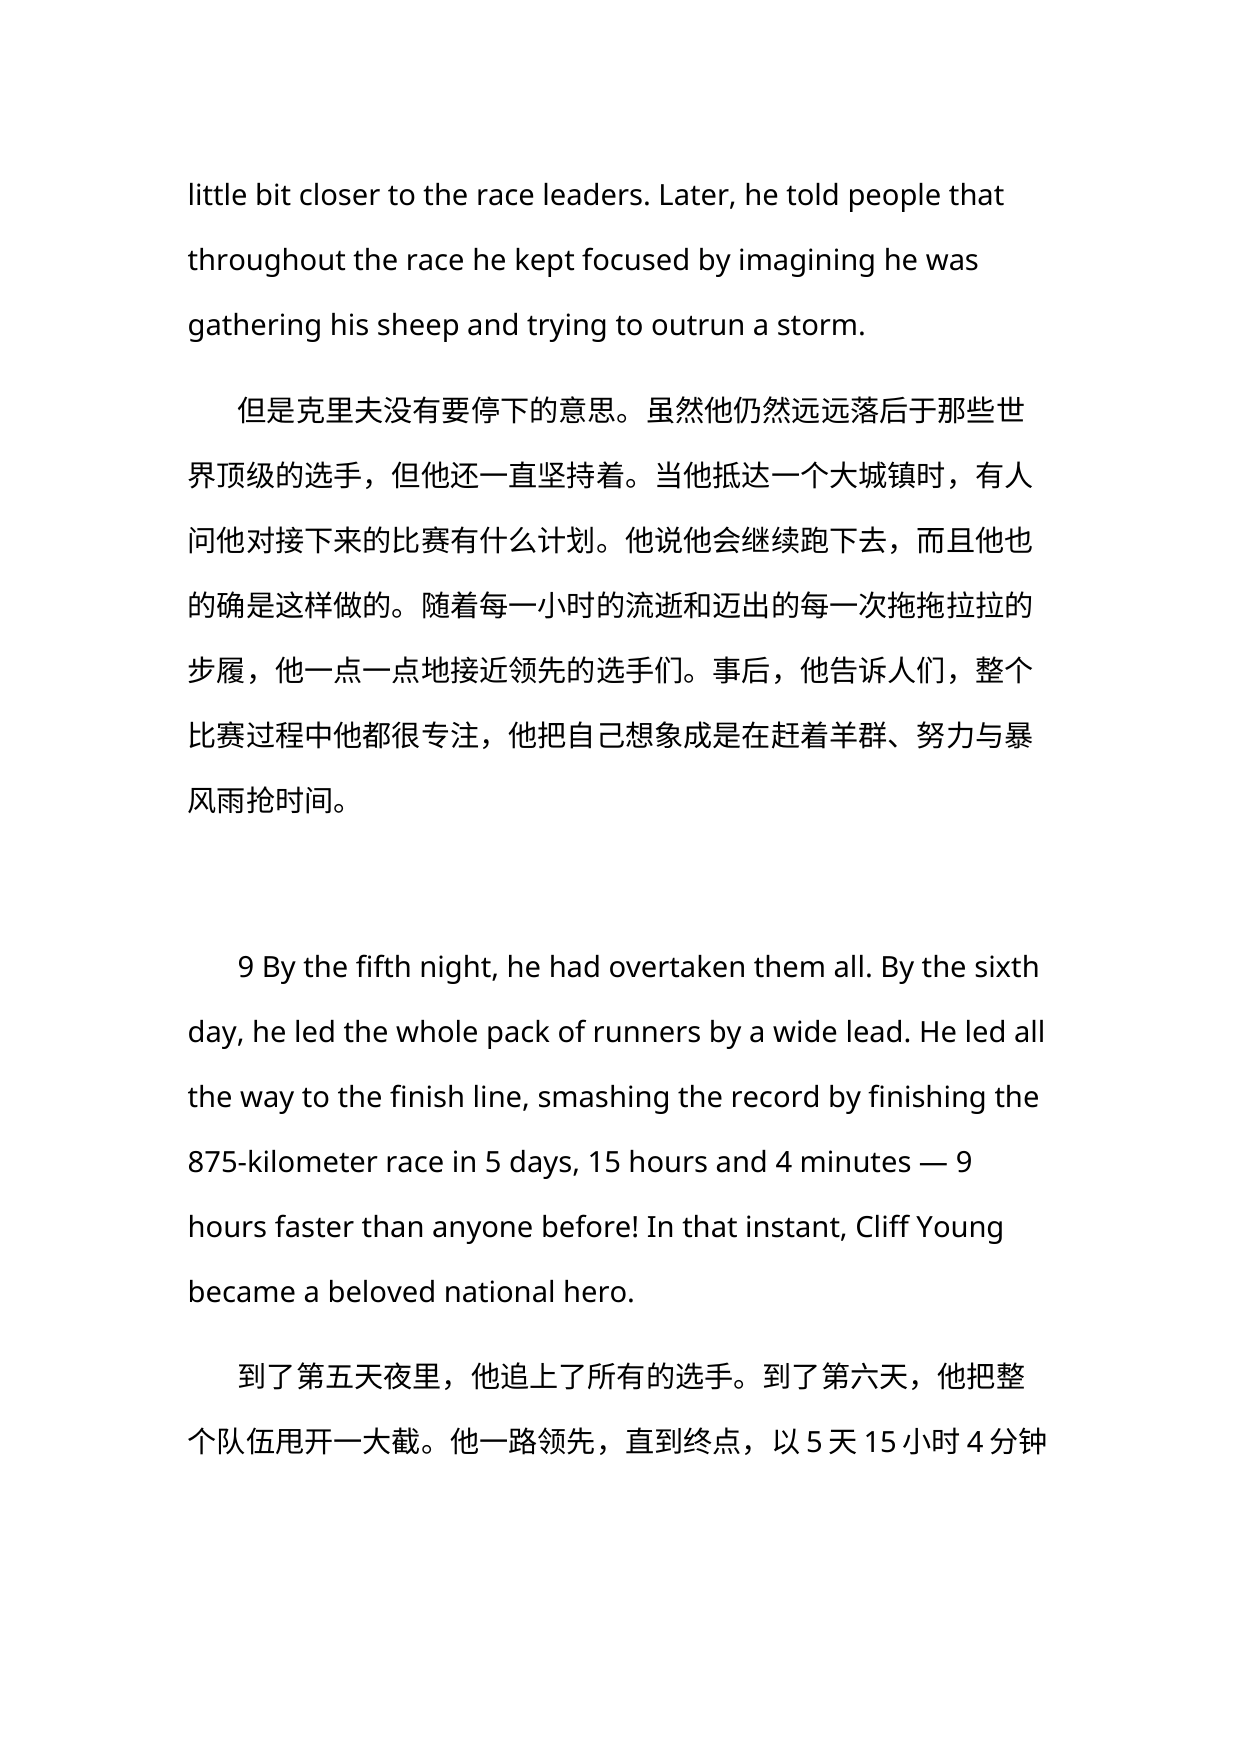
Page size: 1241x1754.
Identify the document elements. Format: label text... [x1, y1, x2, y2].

text 但是克里夫没有要停下的意思。虽然他仍然远远落后于那些世界顶级的选手，但他还一直坚持着。当他抵达一个大城镇时，有人问他对接下来的比赛有什么计划。他说他会继续跑下去，而且他也的确是这样做的。随着每一小时的流逝和迈出的每一次拖拖拉拉的步履，他一点一点地接近领先的选手们。事后，他告诉人们，整个比赛过程中他都很专注，他把自己想象成是在赶着羊群、努力与暴风雨抢时间。 [187, 376, 1053, 831]
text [187, 1342, 1053, 1472]
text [187, 162, 1053, 357]
text 9 By the fifth night, he had overtaken them all. By the sixth day, he led the whole pack of runners by a wide lead. He led all the way to the finish line, smashing the record by finishing the 875-kilometer race in 5 days, 15 hours and 4 minutes — 9 hours faster than anyone before! In that instant, Cliff Young became a beloved national hero. [187, 933, 1053, 1323]
